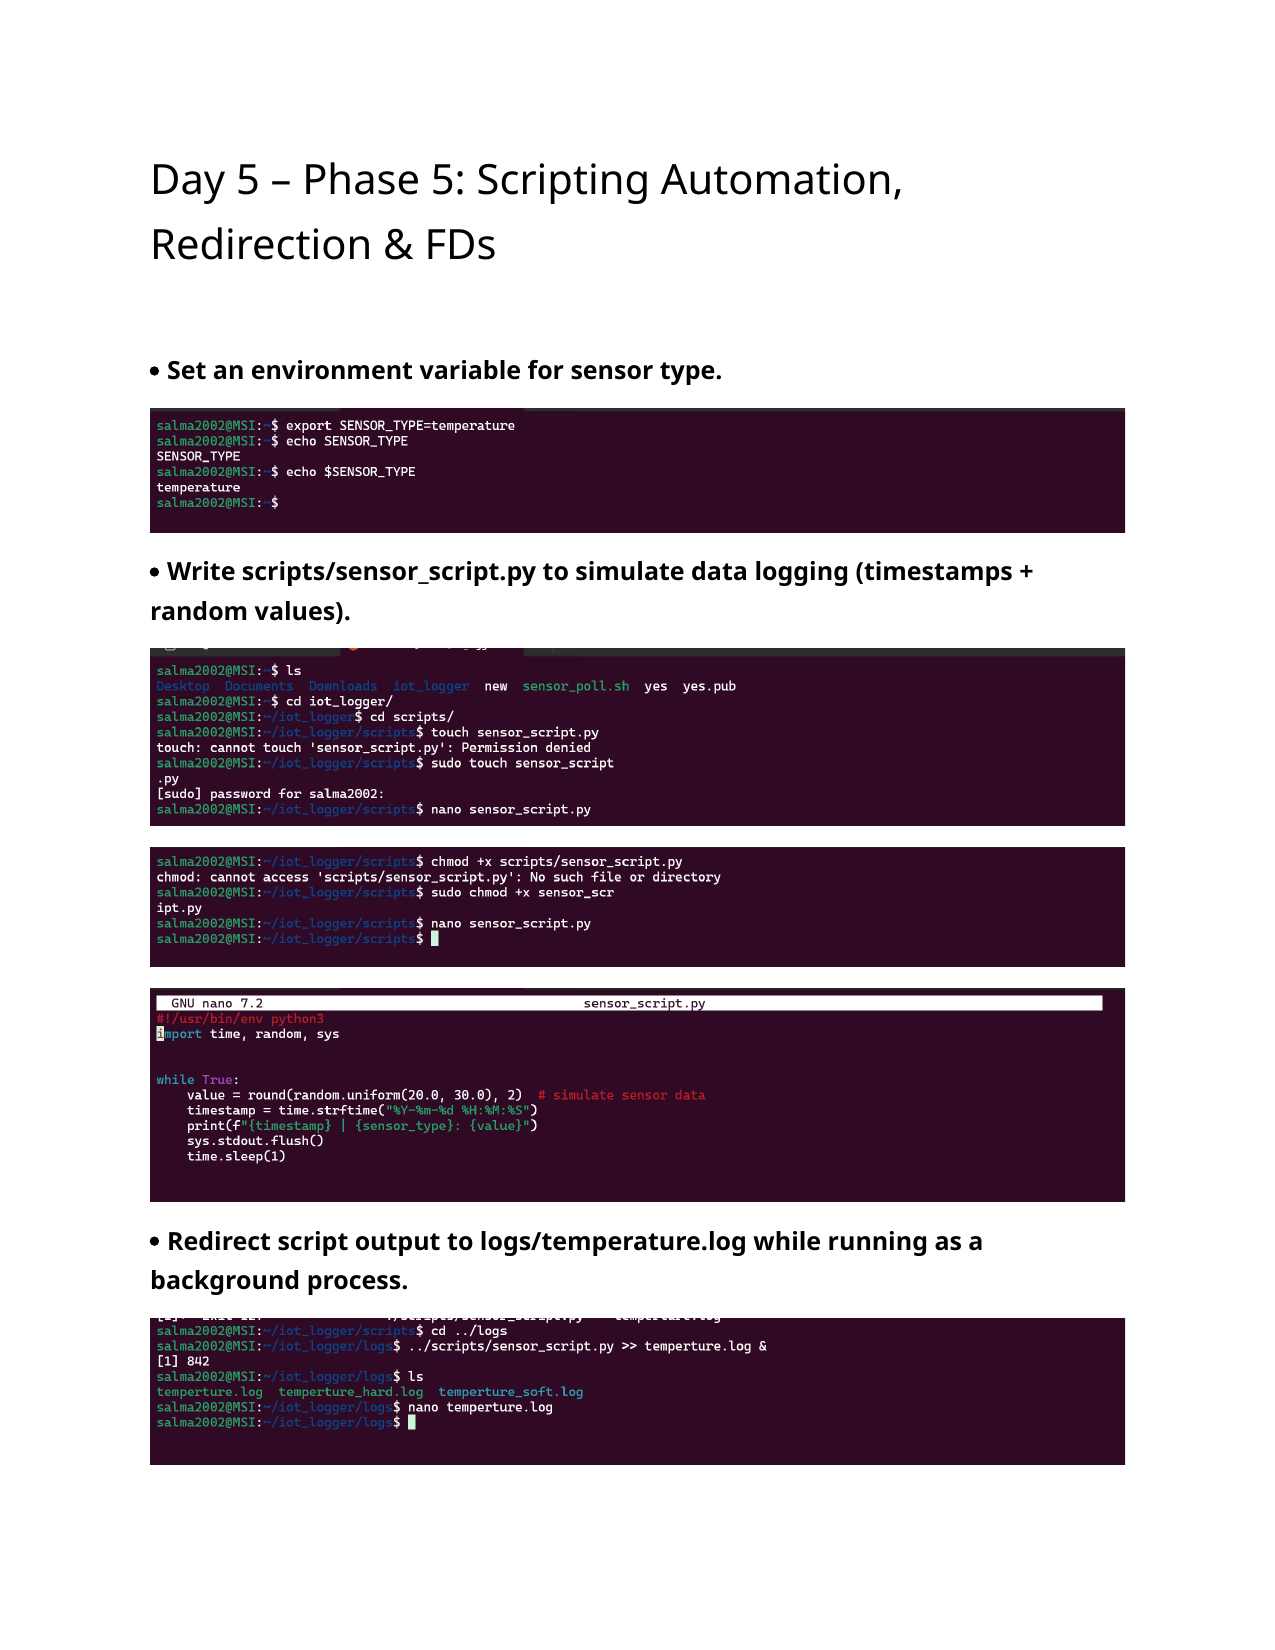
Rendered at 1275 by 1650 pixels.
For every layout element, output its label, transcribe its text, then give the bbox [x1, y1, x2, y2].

picture [150, 988, 1125, 1202]
picture [150, 847, 1125, 967]
picture [150, 408, 1125, 533]
picture [150, 648, 1125, 826]
picture [150, 1318, 1125, 1465]
text Redirect script output to logs/temperature.log while running as a background process. [150, 1223, 1125, 1296]
text Day 5 – Phase 5: Scripting Automation, Redirection & FDs [150, 150, 1125, 272]
text Write scripts/sensor_script.py to simulate data logging (timestamps + random values). [150, 554, 1125, 627]
text Set an environment variable for sensor type. [150, 353, 1125, 387]
